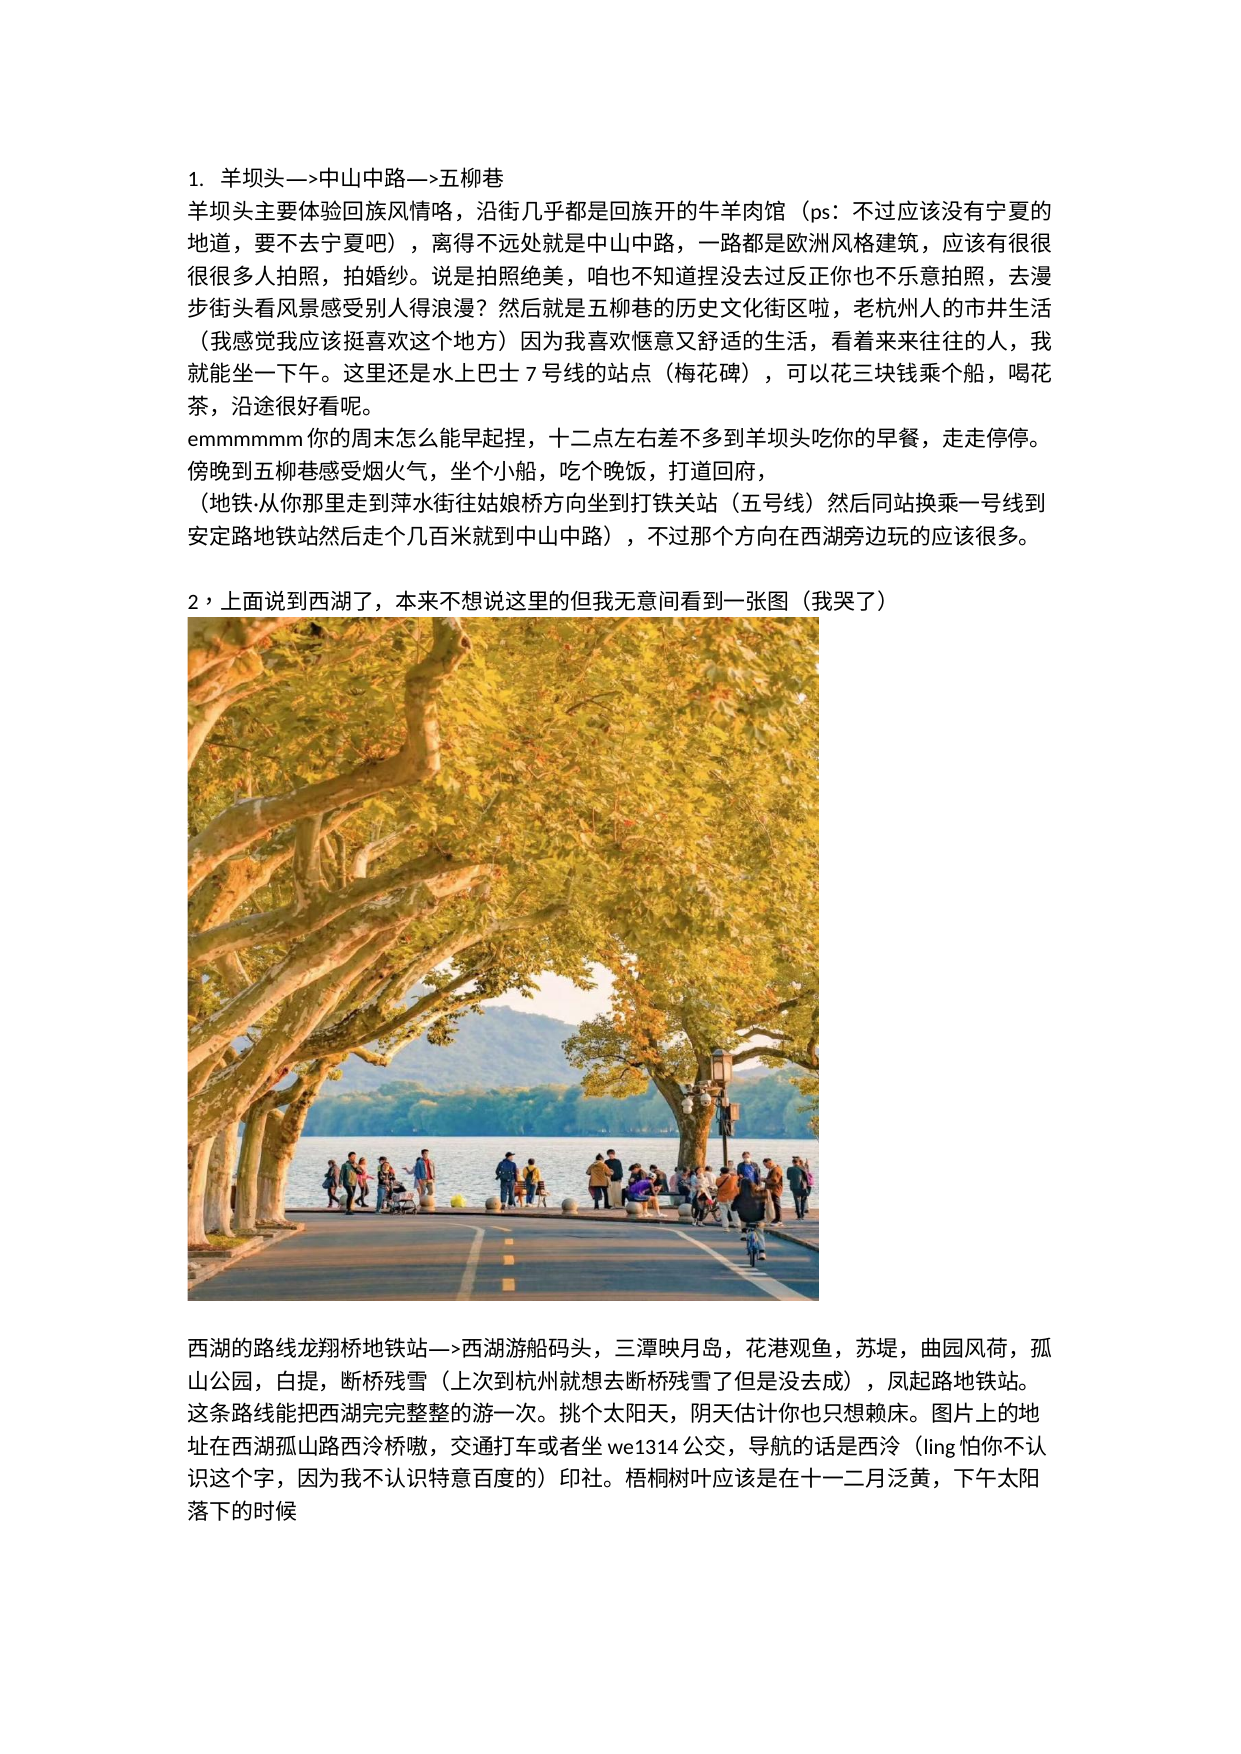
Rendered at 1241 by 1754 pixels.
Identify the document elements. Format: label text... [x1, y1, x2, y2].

text （地铁·从你那里走到萍水街往姑娘桥方向坐到打铁关站（五号线）然后同站换乘一号线到安定路地铁站然后走个几百米就到中山中路），不过那个方向在西湖旁边玩的应该很多。 [187, 487, 1053, 552]
list 羊坝头主要体验回族风情咯，沿街几乎都是回族开的牛羊肉馆（ps：不过应该没有宁夏的地道，要不去宁夏吧），离得不远处就是中山中路，一路都是欧洲风格建筑，应该有很很很很多人拍照，拍婚纱。说是拍照绝美，咱也不知道捏没去过反正你也不乐意拍照，去漫步街头看风景感受别人得浪漫？然后就是五柳巷的历史文化街区啦，老杭州人的市井生活（我感觉我应该挺喜欢这个地方）因为我喜欢惬意又舒适的生活，看着来来往往的人，我就能坐一下午。这里还是水上巴士7号线的站点（梅花碑），可以花三块钱乘个船，喝花茶，沿途很好看呢。 [187, 194, 1053, 422]
list 西湖的路线龙翔桥地铁站—>西湖游船码头，三潭映月岛，花港观鱼，苏堤，曲园风荷，孤山公园，白提，断桥残雪（上次到杭州就想去断桥残雪了但是没去成），凤起路地铁站。这条路线能把西湖完完整整的游一次。挑个太阳天，阴天估计你也只想赖床。图片上的地址在西湖孤山路西泠桥嗷，交通打车或者坐we1314公交，导航的话是西泠（ling怕你不认识这个字，因为我不认识特意百度的）印社。梧桐树叶应该是在十一二月泛黄，下午太阳落下的时候 [187, 1332, 1053, 1527]
text emmmmmm你的周末怎么能早起捏，十二点左右差不多到羊坝头吃你的早餐，走走停停。傍晚到五柳巷感受烟火气，坐个小船，吃个晚饭，打道回府， [187, 422, 1053, 487]
picture [187, 617, 819, 1301]
list 羊坝头—>中山中路—>五柳巷 [187, 162, 1053, 194]
